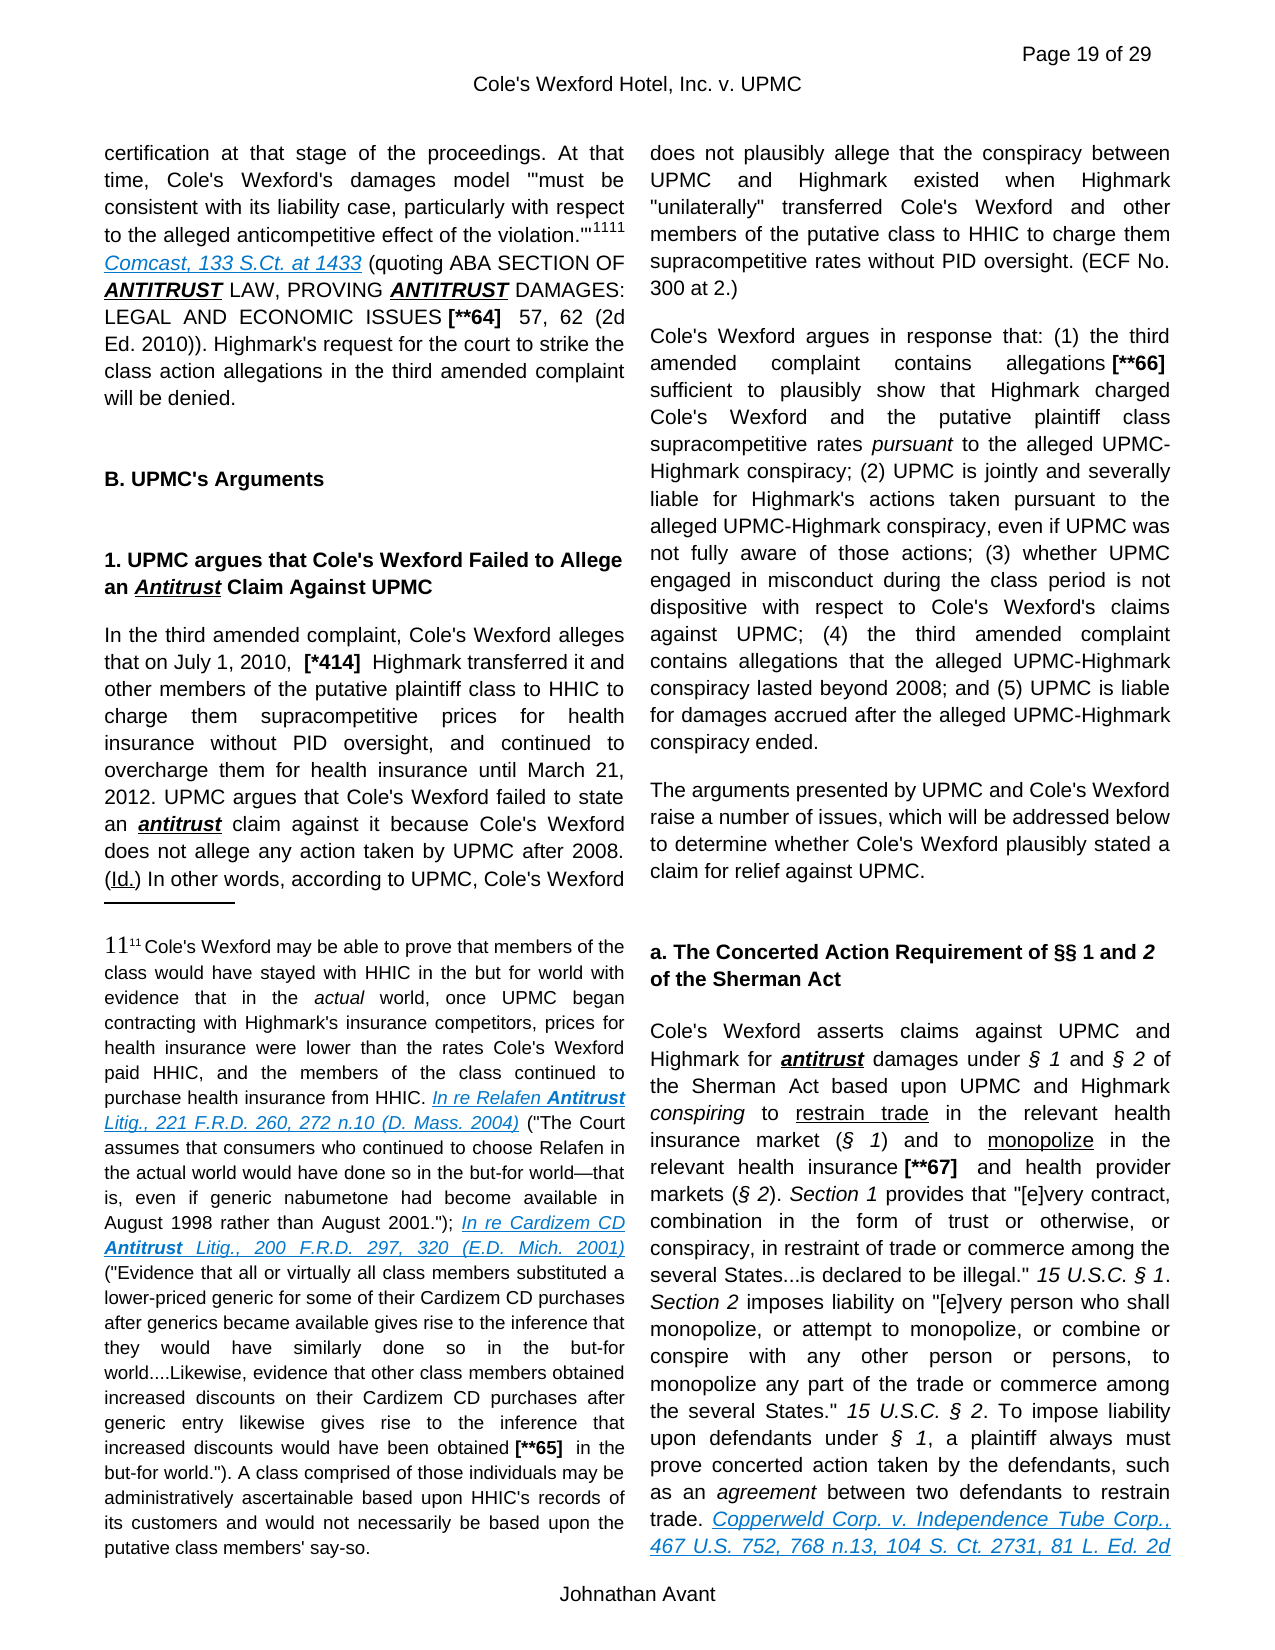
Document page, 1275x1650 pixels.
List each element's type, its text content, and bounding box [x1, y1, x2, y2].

text The arguments presented by UPMC and Cole's Wexford raise a number of issues, which will be addressed below to determine whether Cole's Wexford plausibly stated a claim for relief against UPMC. [650, 775, 1171, 883]
text a. The Concerted Action Requirement of §§ 1 and 2 of the Sherman Act [650, 908, 1171, 991]
text 1. UPMC argues that Cole's Wexford Failed to Allege an Antitrust Claim Against UPMC [104, 516, 625, 599]
text In the third amended complaint, Cole's Wexford alleges that on July 1, 2010, [*414] Highmark transferred it and other members of the putative plaintiff class to HHIC to charge them supracompetitive prices for health insurance without PID oversight, and continued to overcharge them for health insurance until March 21, 2012. UPMC argues that Cole's Wexford failed to state an antitrust claim against it because Cole's Wexford does not allege any action taken by UPMC after 2008. (Id.) In other words, according to UPMC, Cole's Wexford does not plausibly allege that the conspiracy between UPMC and Highmark existed when Highmark "unilaterally" transferred Cole's Wexford and other members of the putative class to HHIC to charge them supracompetitive rates without PID oversight. (ECF No. 300 at 2.) [104, 619, 625, 890]
text In the third amended complaint, Cole's Wexford alleges that on July 1, 2010, [*414] Highmark transferred it and other members of the putative plaintiff class to HHIC to charge them supracompetitive prices for health insurance without PID oversight, and continued to overcharge them for health insurance until March 21, 2012. UPMC argues that Cole's Wexford failed to state an antitrust claim against it because Cole's Wexford does not allege any action taken by UPMC after 2008. (Id.) In other words, according to UPMC, Cole's Wexford does not plausibly allege that the conspiracy between UPMC and Highmark existed when Highmark "unilaterally" transferred Cole's Wexford and other members of the putative class to HHIC to charge them supracompetitive rates without PID oversight. (ECF No. 300 at 2.) [650, 137, 1171, 300]
text Cole's Wexford argues in response that: (1) the third amended complaint contains allegations [**66] sufficient to plausibly show that Highmark charged Cole's Wexford and the putative plaintiff class supracompetitive rates pursuant to the alleged UPMC-Highmark conspiracy; (2) UPMC is jointly and severally liable for Highmark's actions taken pursuant to the alleged UPMC-Highmark conspiracy, even if UPMC was not fully aware of those actions; (3) whether UPMC engaged in misconduct during the class period is not dispositive with respect to Cole's Wexford's claims against UPMC; (4) the third amended complaint contains allegations that the alleged UPMC-Highmark conspiracy lasted beyond 2008; and (5) UPMC is liable for damages accrued after the alleged UPMC-Highmark conspiracy ended. [650, 321, 1171, 754]
text B. UPMC's Arguments [104, 435, 625, 491]
